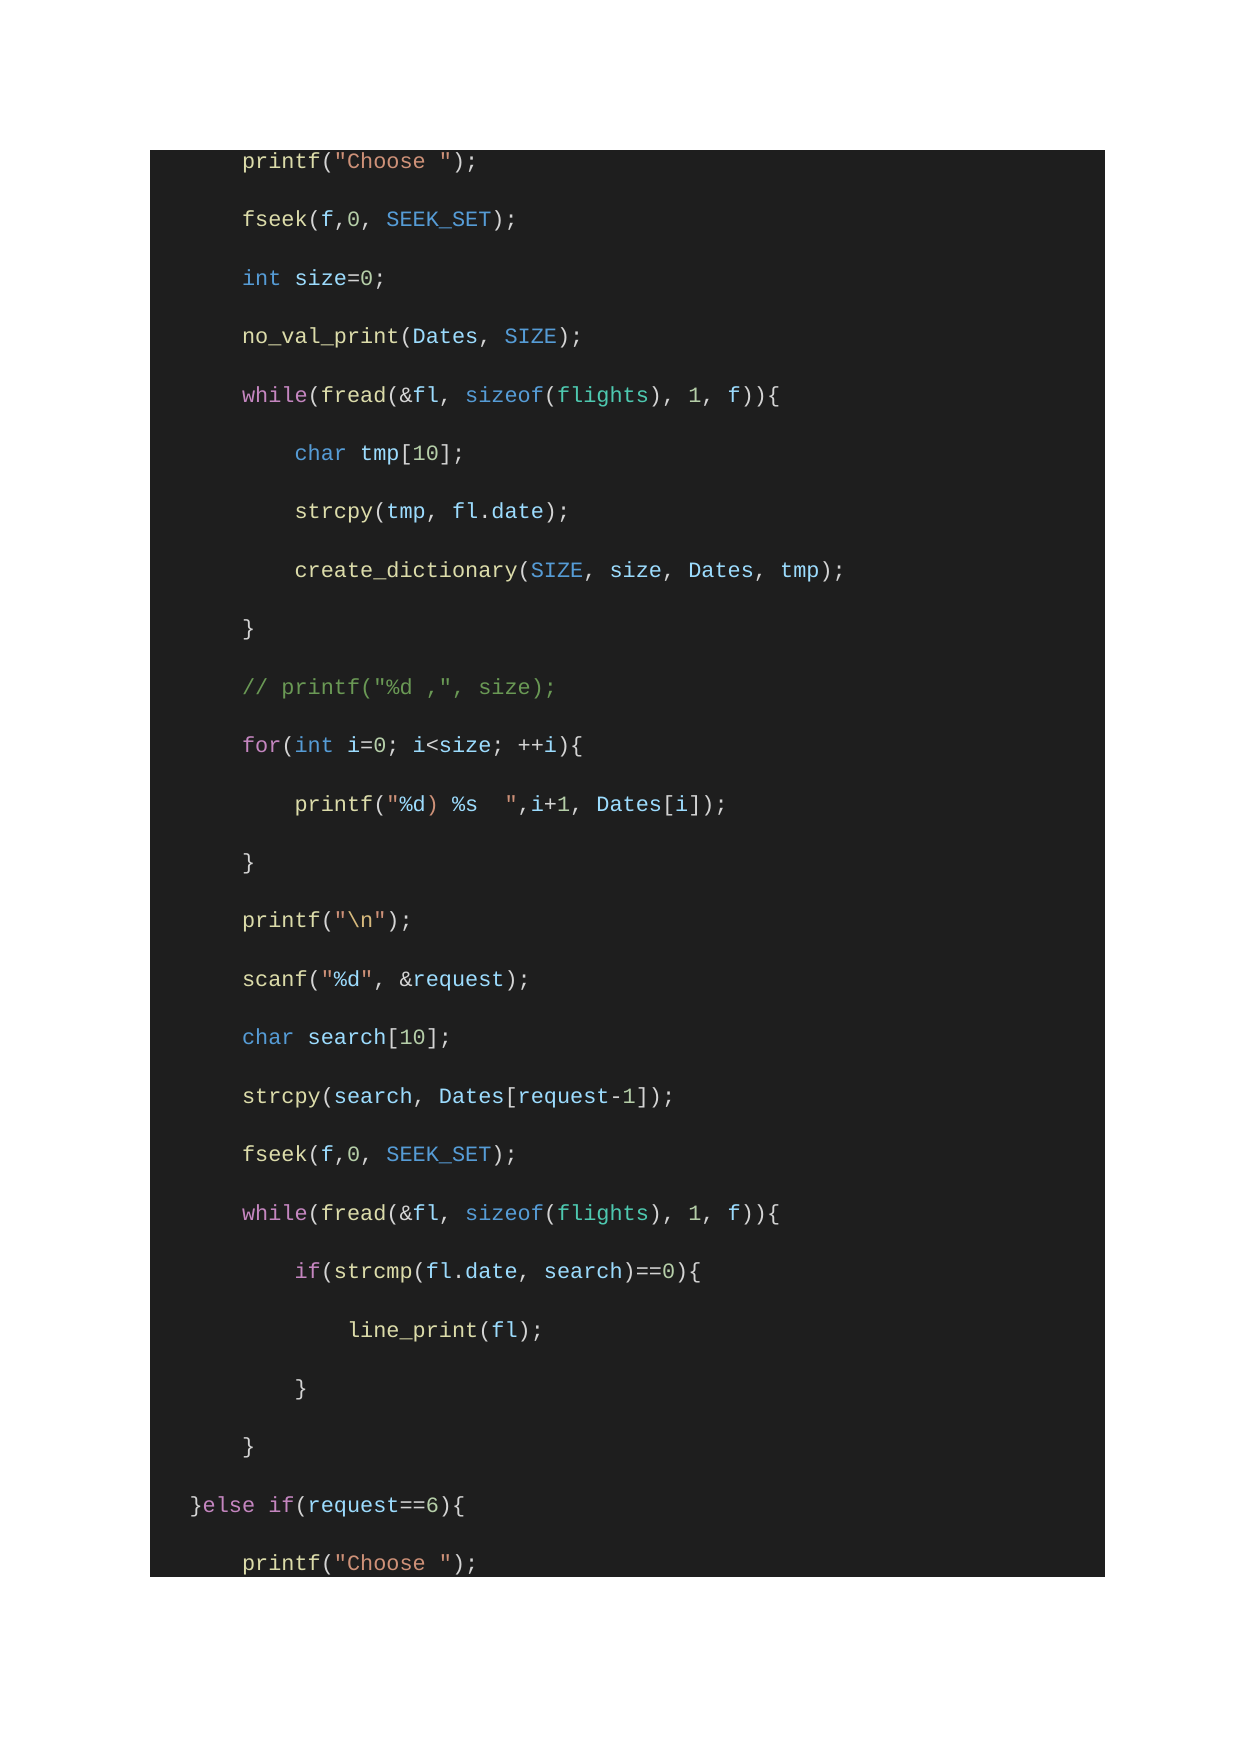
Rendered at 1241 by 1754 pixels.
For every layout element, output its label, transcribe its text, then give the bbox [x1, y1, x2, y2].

text } [150, 851, 1105, 876]
text }else if(request==6){ [150, 1494, 1105, 1519]
text if(strcmp(fl.date, search)==0){ [150, 1260, 1105, 1285]
text printf("Choose "); [150, 150, 1105, 175]
text } [150, 617, 1105, 642]
text no_val_print(Dates, SIZE); [150, 325, 1105, 350]
text char tmp[10]; [150, 442, 1105, 467]
text } [150, 1436, 1105, 1460]
text fseek(f,0, SEEK_SET); [150, 1143, 1105, 1168]
text strcpy(search, Dates[request-1]); [150, 1085, 1105, 1110]
text for(int i=0; i<size; ++i){ [150, 734, 1105, 759]
text printf("\n"); [150, 910, 1105, 934]
text strcpy(tmp, fl.date); [150, 501, 1105, 525]
text int size=0; [150, 267, 1105, 292]
text while(fread(&fl, sizeof(flights), 1, f)){ [150, 384, 1105, 408]
text create_dictionary(SIZE, size, Dates, tmp); [150, 559, 1105, 584]
text // printf("%d ,", size); [150, 676, 1105, 701]
text } [150, 1377, 1105, 1402]
text printf("Choose "); [150, 1552, 1105, 1577]
text scanf("%d", &request); [150, 968, 1105, 993]
text while(fread(&fl, sizeof(flights), 1, f)){ [150, 1202, 1105, 1227]
text line_print(fl); [150, 1319, 1105, 1343]
text printf("%d) %s ",i+1, Dates[i]); [150, 793, 1105, 818]
text char search[10]; [150, 1027, 1105, 1051]
text fseek(f,0, SEEK_SET); [150, 208, 1105, 233]
